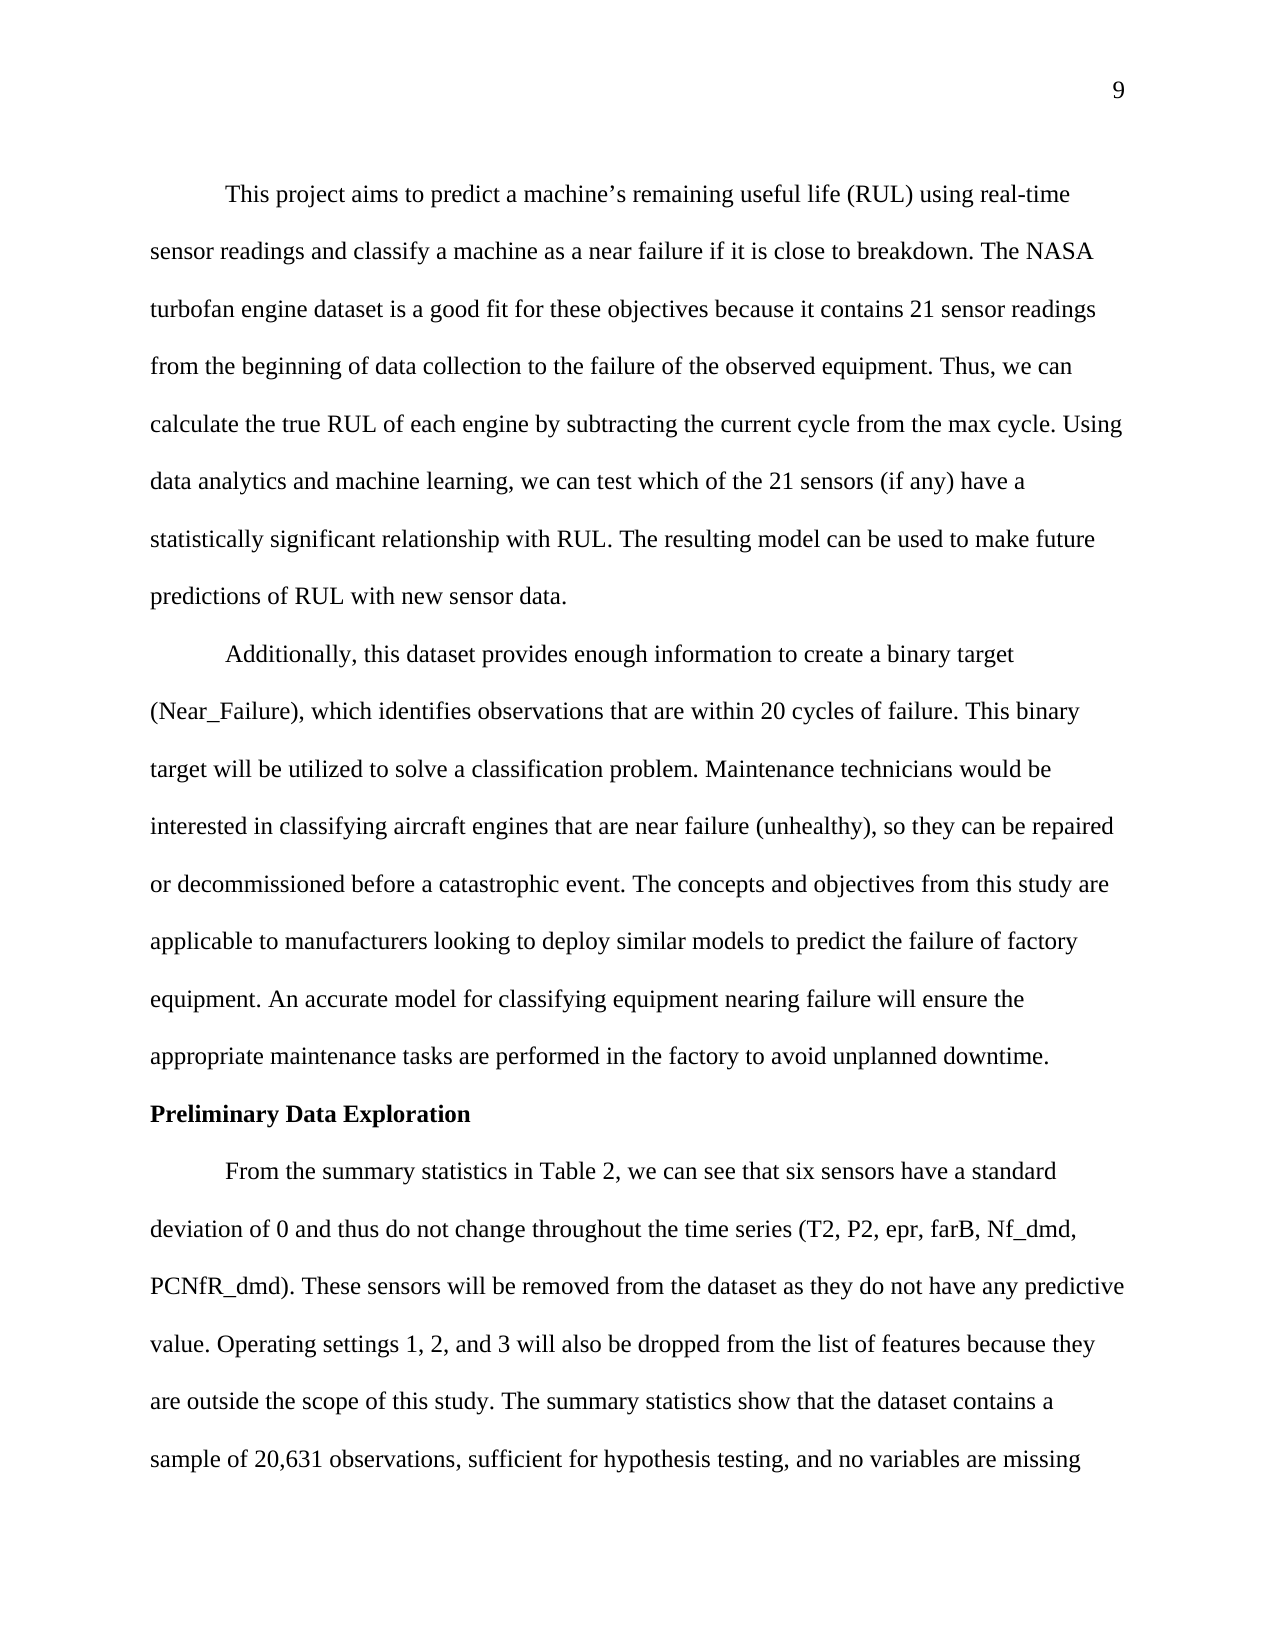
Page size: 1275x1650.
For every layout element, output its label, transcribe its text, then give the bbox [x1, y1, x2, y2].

text This project aims to predict a machine’s remaining useful life (RUL) using real-time sensor readings and classify a machine as a near failure if it is close to breakdown. The NASA turbofan engine dataset is a good fit for these objectives because it contains 21 sensor readings from the beginning of data collection to the failure of the observed equipment. Thus, we can calculate the true RUL of each engine by subtracting the current cycle from the max cycle. Using data analytics and machine learning, we can test which of the 21 sensors (if any) have a statistically significant relationship with RUL. The resulting model can be used to make future predictions of RUL with new sensor data. [150, 179, 1125, 610]
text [150, 1156, 1125, 1472]
text Additionally, this dataset provides enough information to create a binary target (Near_Failure), which identifies observations that are within 20 cycles of failure. This binary target will be utilized to solve a classification problem. Maintenance technicians would be interested in classifying aircraft engines that are near failure (unhealthy), so they can be repaired or decommissioned before a catastrophic event. The concepts and objectives from this study are applicable to manufacturers looking to deploy similar models to predict the failure of factory equipment. An accurate model for classifying equipment nearing failure will ensure the appropriate maintenance tasks are performed in the factory to avoid unplanned downtime. [150, 639, 1125, 1070]
text Preliminary Data Exploration [150, 1099, 1125, 1127]
